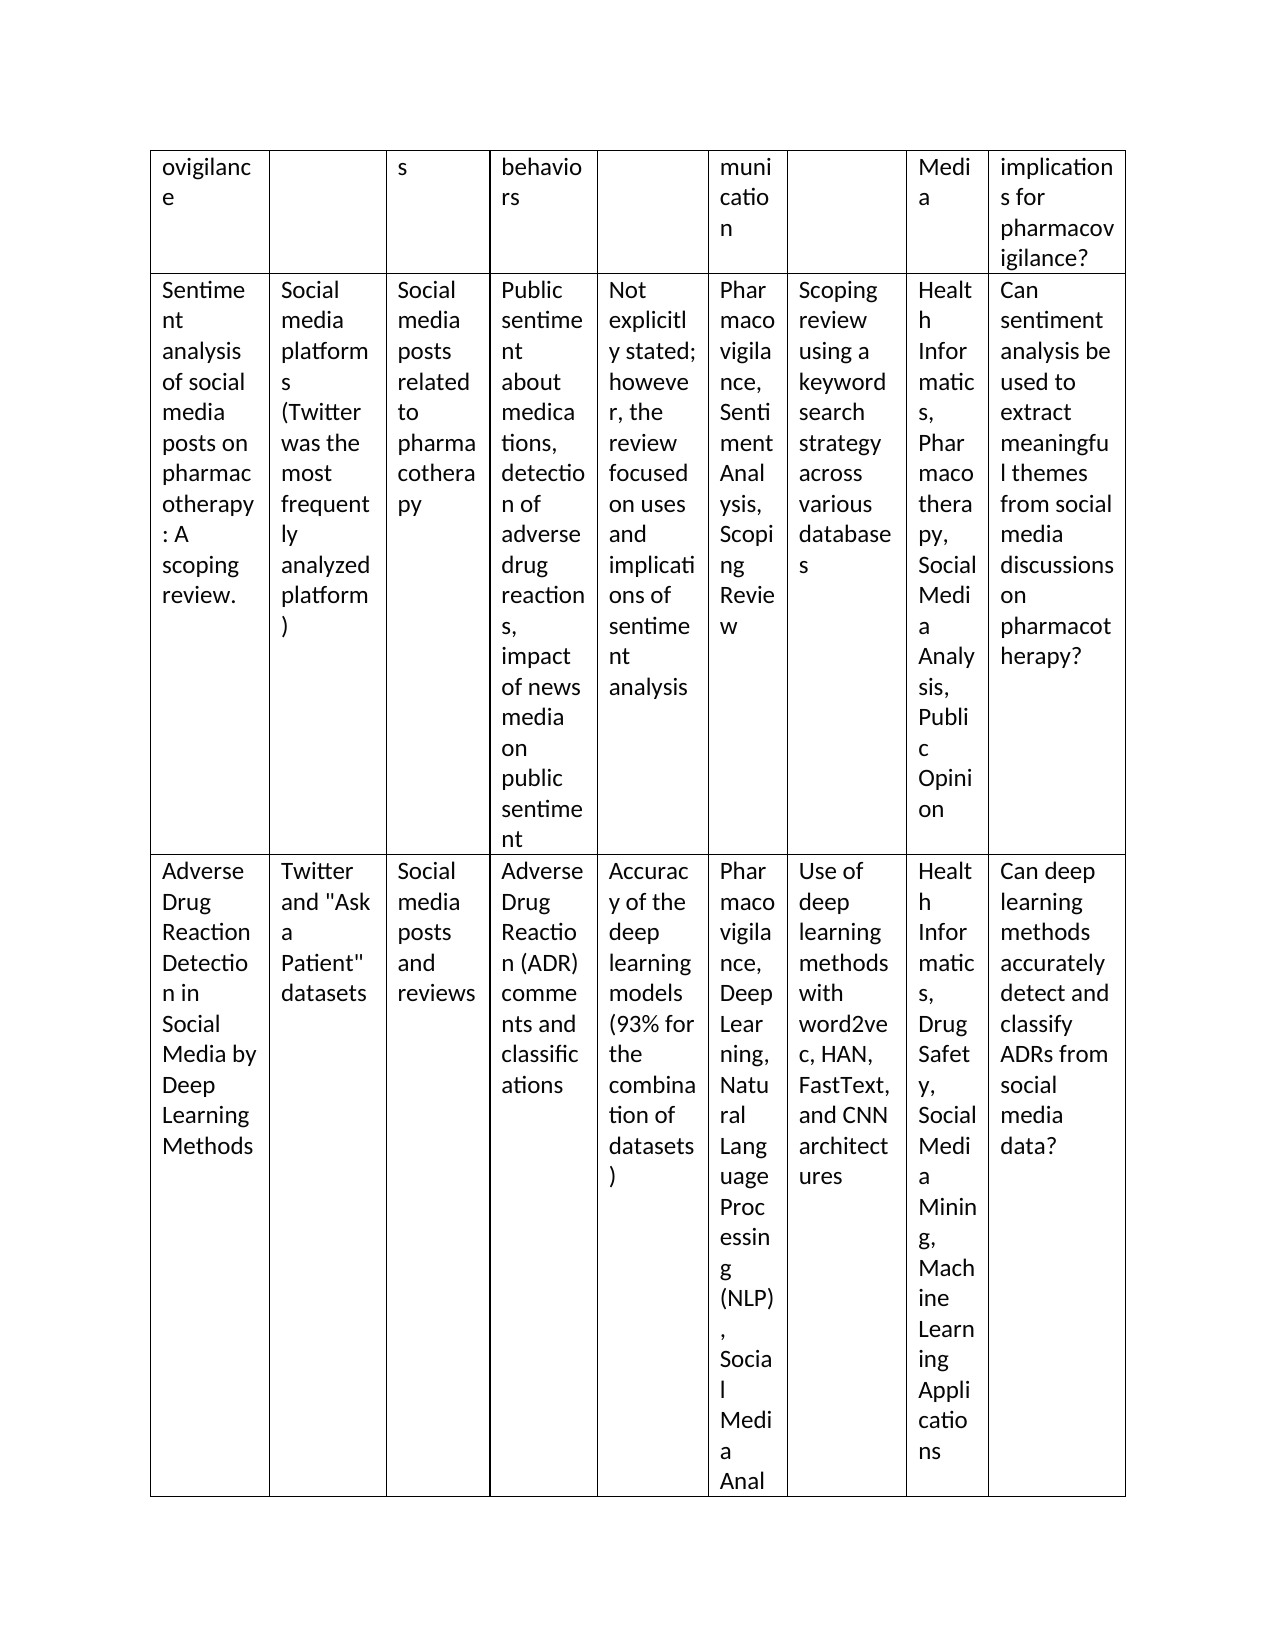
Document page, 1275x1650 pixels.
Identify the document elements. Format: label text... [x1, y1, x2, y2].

table_cell Social media posts related to pharmacotherapy [387, 274, 489, 854]
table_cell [598, 855, 708, 1496]
table_cell Scoping review using a keyword search strategy across various databases [788, 274, 906, 854]
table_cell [270, 855, 386, 1496]
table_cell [989, 855, 1125, 1496]
table_cell Sentiment analysis of social media posts on pharmacotherapy: A scoping review. [151, 274, 269, 854]
table_cell Pharmacovigilance, Sentiment Analysis, Scoping Review [709, 274, 787, 854]
table_cell Public sentiment about medications, detection of adverse drug reactions, impact of news media on public sentiment [491, 274, 597, 854]
table_cell Health Informatics, Pharmacotherapy, Social Media Analysis, Public Opinion [907, 274, 988, 854]
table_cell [788, 151, 906, 273]
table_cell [270, 151, 386, 273]
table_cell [907, 855, 988, 1496]
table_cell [387, 855, 489, 1496]
table_cell Not explicitly stated; however, the review focused on uses and implications of sentiment analysis [598, 274, 708, 854]
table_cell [151, 151, 269, 273]
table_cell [491, 855, 597, 1496]
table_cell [387, 151, 489, 273]
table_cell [709, 151, 787, 273]
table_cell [491, 151, 597, 273]
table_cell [989, 151, 1125, 273]
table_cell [709, 855, 787, 1496]
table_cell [907, 151, 988, 273]
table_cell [788, 855, 906, 1496]
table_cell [151, 855, 269, 1496]
table_cell Social media platforms (Twitter was the most frequently analyzed platform) [270, 274, 386, 854]
table_cell Can sentiment analysis be used to extract meaningful themes from social media discussions on pharmacotherapy? [989, 274, 1125, 854]
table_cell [598, 151, 708, 273]
